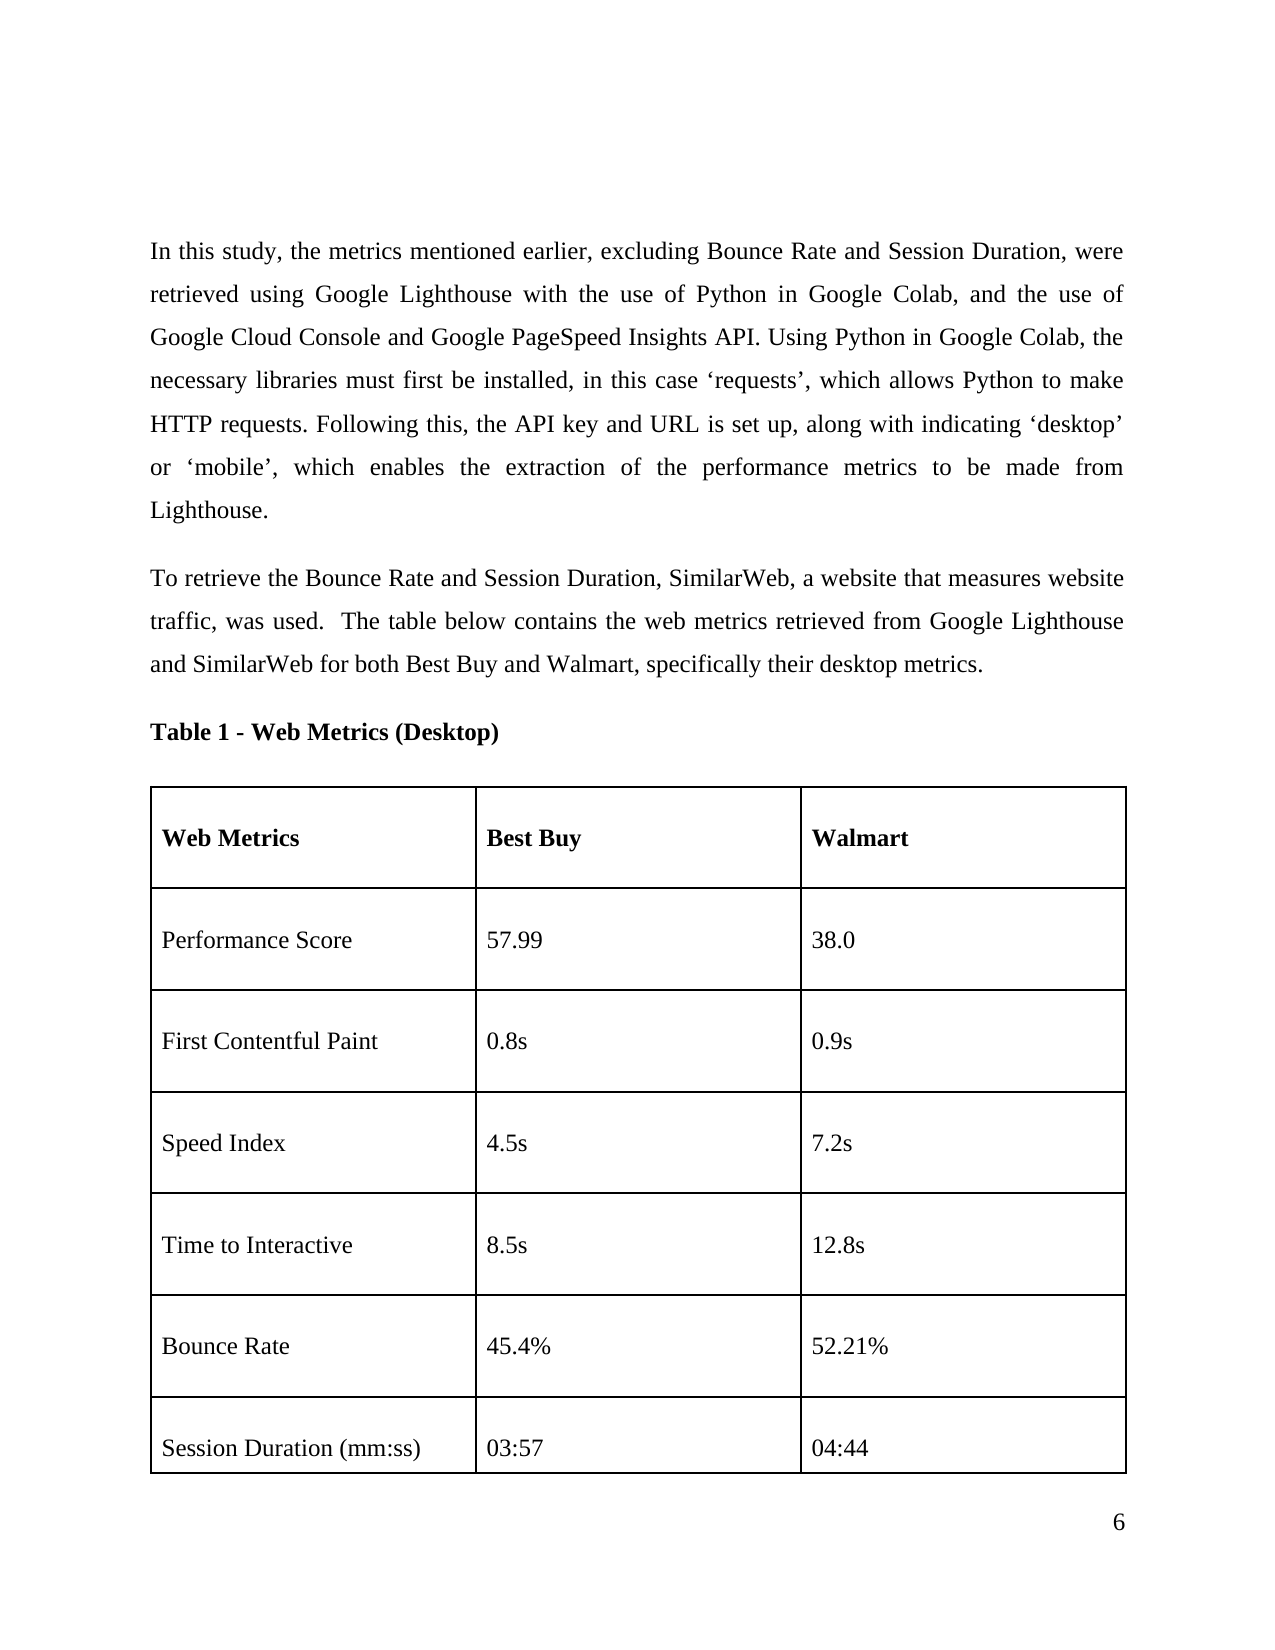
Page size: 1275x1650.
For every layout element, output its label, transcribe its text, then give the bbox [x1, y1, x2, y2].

text In this study, the metrics mentioned earlier, excluding Bounce Rate and Session Duration, were retrieved using Google Lighthouse with the use of Python in Google Colab, and the use of Google Cloud Console and Google PageSpeed Insights API. Using Python in Google Colab, the necessary libraries must first be installed, in this case ‘requests’, which allows Python to make HTTP requests. Following this, the API key and URL is set up, along with indicating ‘desktop’ or ‘mobile’, which enables the extraction of the performance metrics to be made from Lighthouse. [150, 236, 1125, 524]
table_cell 12.8s [802, 1194, 1125, 1294]
table_header Walmart [802, 788, 1125, 887]
table_cell 04:44 [802, 1398, 1125, 1472]
text Table 1 - Web Metrics (Desktop) [150, 717, 1125, 746]
table_cell Time to Interactive [152, 1194, 475, 1294]
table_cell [152, 1398, 475, 1472]
table_cell 52.21% [802, 1296, 1125, 1396]
table_cell 03:57 [477, 1398, 800, 1472]
table_cell First Contentful Paint [152, 991, 475, 1091]
table_header Best Buy [477, 788, 800, 887]
table_cell 7.2s [802, 1093, 1125, 1192]
table_cell 38.0 [802, 889, 1125, 989]
table_cell 8.5s [477, 1194, 800, 1294]
table_cell 57.99 [477, 889, 800, 989]
table_cell 4.5s [477, 1093, 800, 1192]
text To retrieve the Bounce Rate and Session Duration, SimilarWeb, a website that measures website traffic, was used. The table below contains the web metrics retrieved from Google Lighthouse and SimilarWeb for both Best Buy and Walmart, specifically their desktop metrics. [150, 563, 1125, 678]
table_cell 0.8s [477, 991, 800, 1091]
table_header Web Metrics [152, 788, 475, 887]
table_cell 0.9s [802, 991, 1125, 1091]
table_cell 45.4% [477, 1296, 800, 1396]
table_cell Performance Score [152, 889, 475, 989]
table_cell Bounce Rate [152, 1296, 475, 1396]
table_cell Speed Index [152, 1093, 475, 1192]
